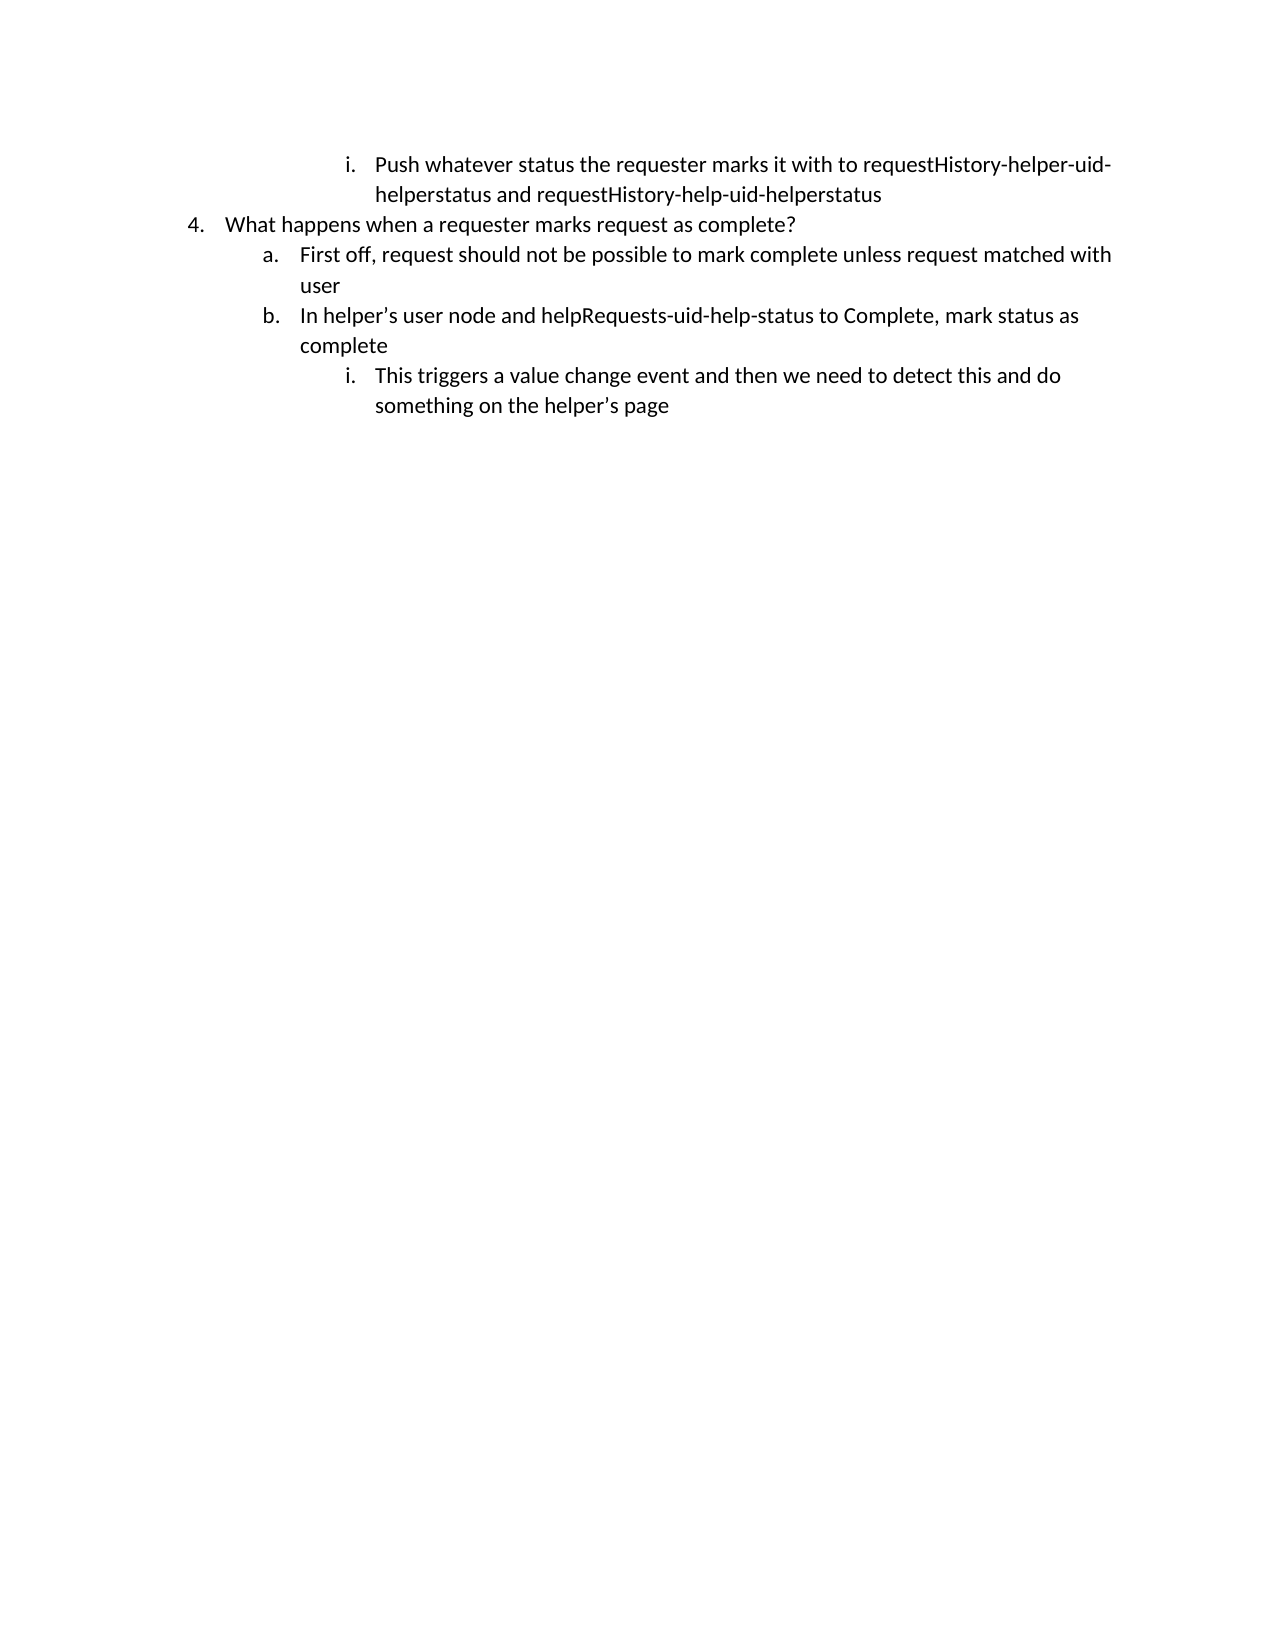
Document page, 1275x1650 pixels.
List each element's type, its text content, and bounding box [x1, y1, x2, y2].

list Push whatever status the requester marks it with to requestHistory-helper-uid-helperstatus and requestHistory-help-uid-helperstatus [356, 150, 1125, 208]
list In helper’s user node and helpRequests-uid-help-status to Complete, mark status as complete [262, 301, 1125, 359]
list What happens when a requester marks request as complete? [187, 210, 1125, 238]
list This triggers a value change event and then we need to detect this and do something on the helper’s page [356, 361, 1125, 420]
list First off, request should not be possible to mark complete unless request matched with user [262, 241, 1125, 299]
